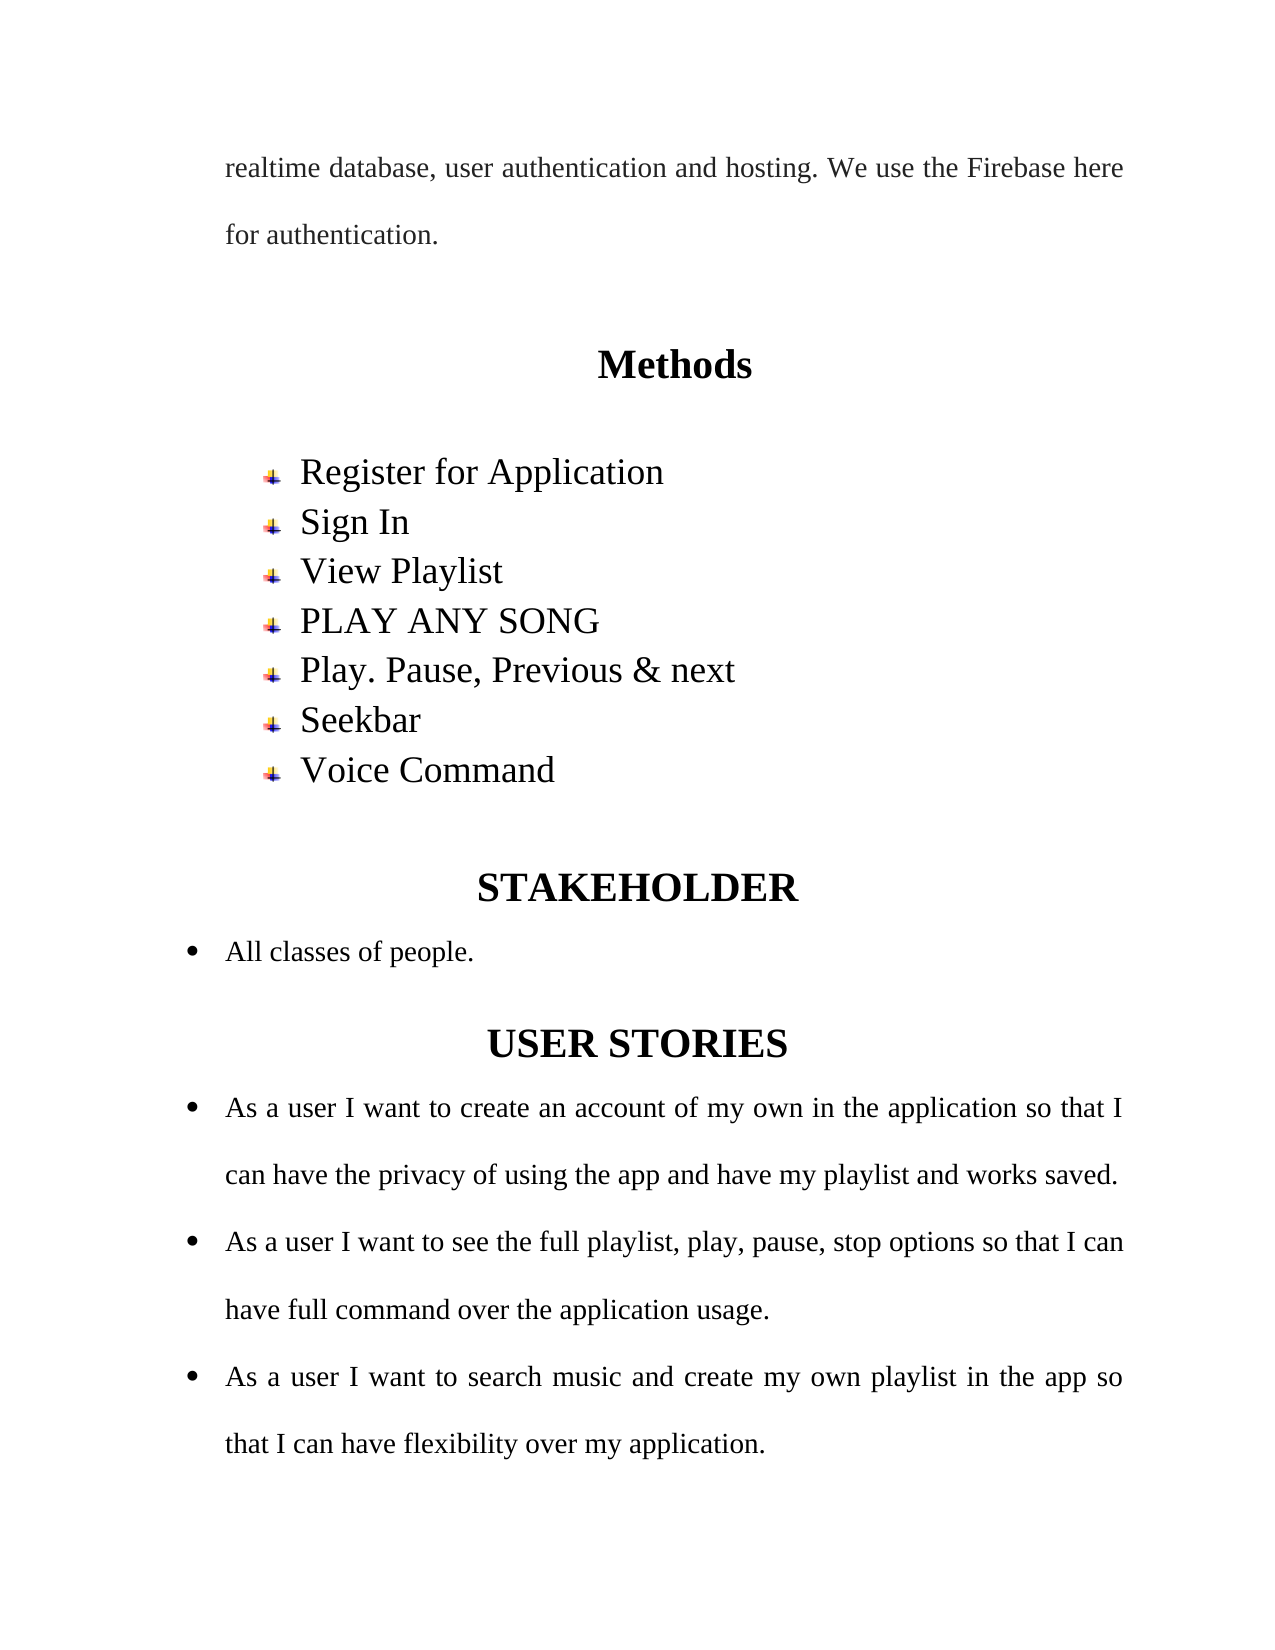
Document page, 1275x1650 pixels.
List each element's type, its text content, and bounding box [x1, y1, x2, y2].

picture [263, 468, 281, 485]
text STAKEHOLDER [150, 863, 1125, 911]
picture [263, 567, 281, 584]
list Play. Pause, Previous & next [262, 648, 1125, 691]
list View Playlist [262, 549, 1125, 592]
list Methods [225, 339, 1125, 387]
picture [263, 666, 281, 683]
list Register for Application [262, 449, 1125, 493]
picture [263, 616, 281, 634]
list PLAY ANY SONG [262, 598, 1125, 641]
list As a user I want to see the full playlist, play, pause, stop options so that I can have full command over the application usage. [187, 1224, 1125, 1325]
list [187, 150, 1125, 251]
list Seekbar [262, 697, 1125, 741]
list Sign In [262, 499, 1125, 542]
list As a user I want to search music and create my own playlist in the app so that I can have flexibility over my application. [187, 1359, 1125, 1459]
picture [263, 715, 281, 733]
list As a user I want to create an account of my own in the application so that I can have the privacy of using the app and have my playlist and works saved. [187, 1090, 1125, 1191]
list All classes of people. [187, 934, 1125, 968]
picture [263, 517, 281, 535]
picture [263, 765, 281, 782]
text USER STORIES [150, 1018, 1125, 1066]
list Voice Command [262, 747, 1125, 790]
